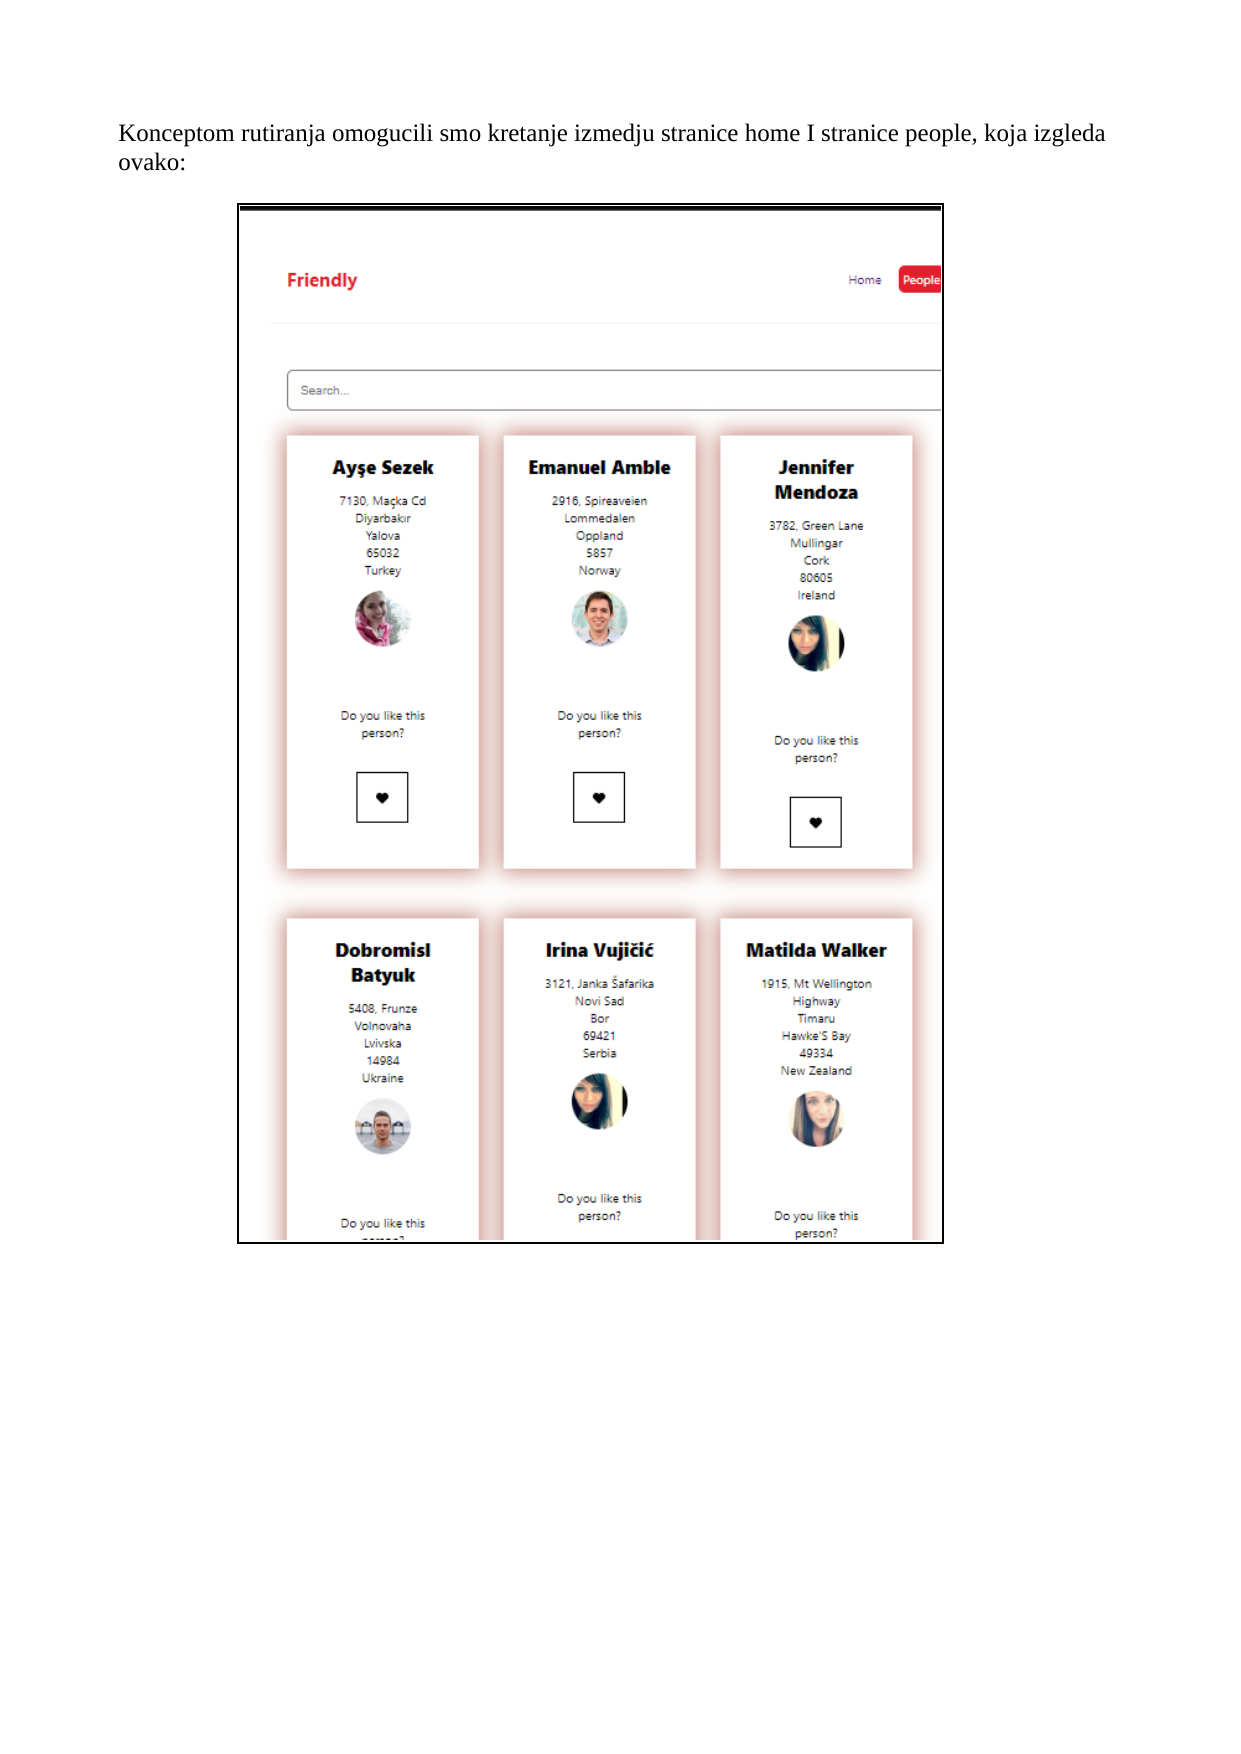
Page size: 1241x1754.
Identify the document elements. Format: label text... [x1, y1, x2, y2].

text Konceptom rutiranja omogucili smo kretanje izmedju stranice home I stranice people, koja izgleda ovako: [118, 118, 1122, 176]
picture [240, 206, 941, 1241]
